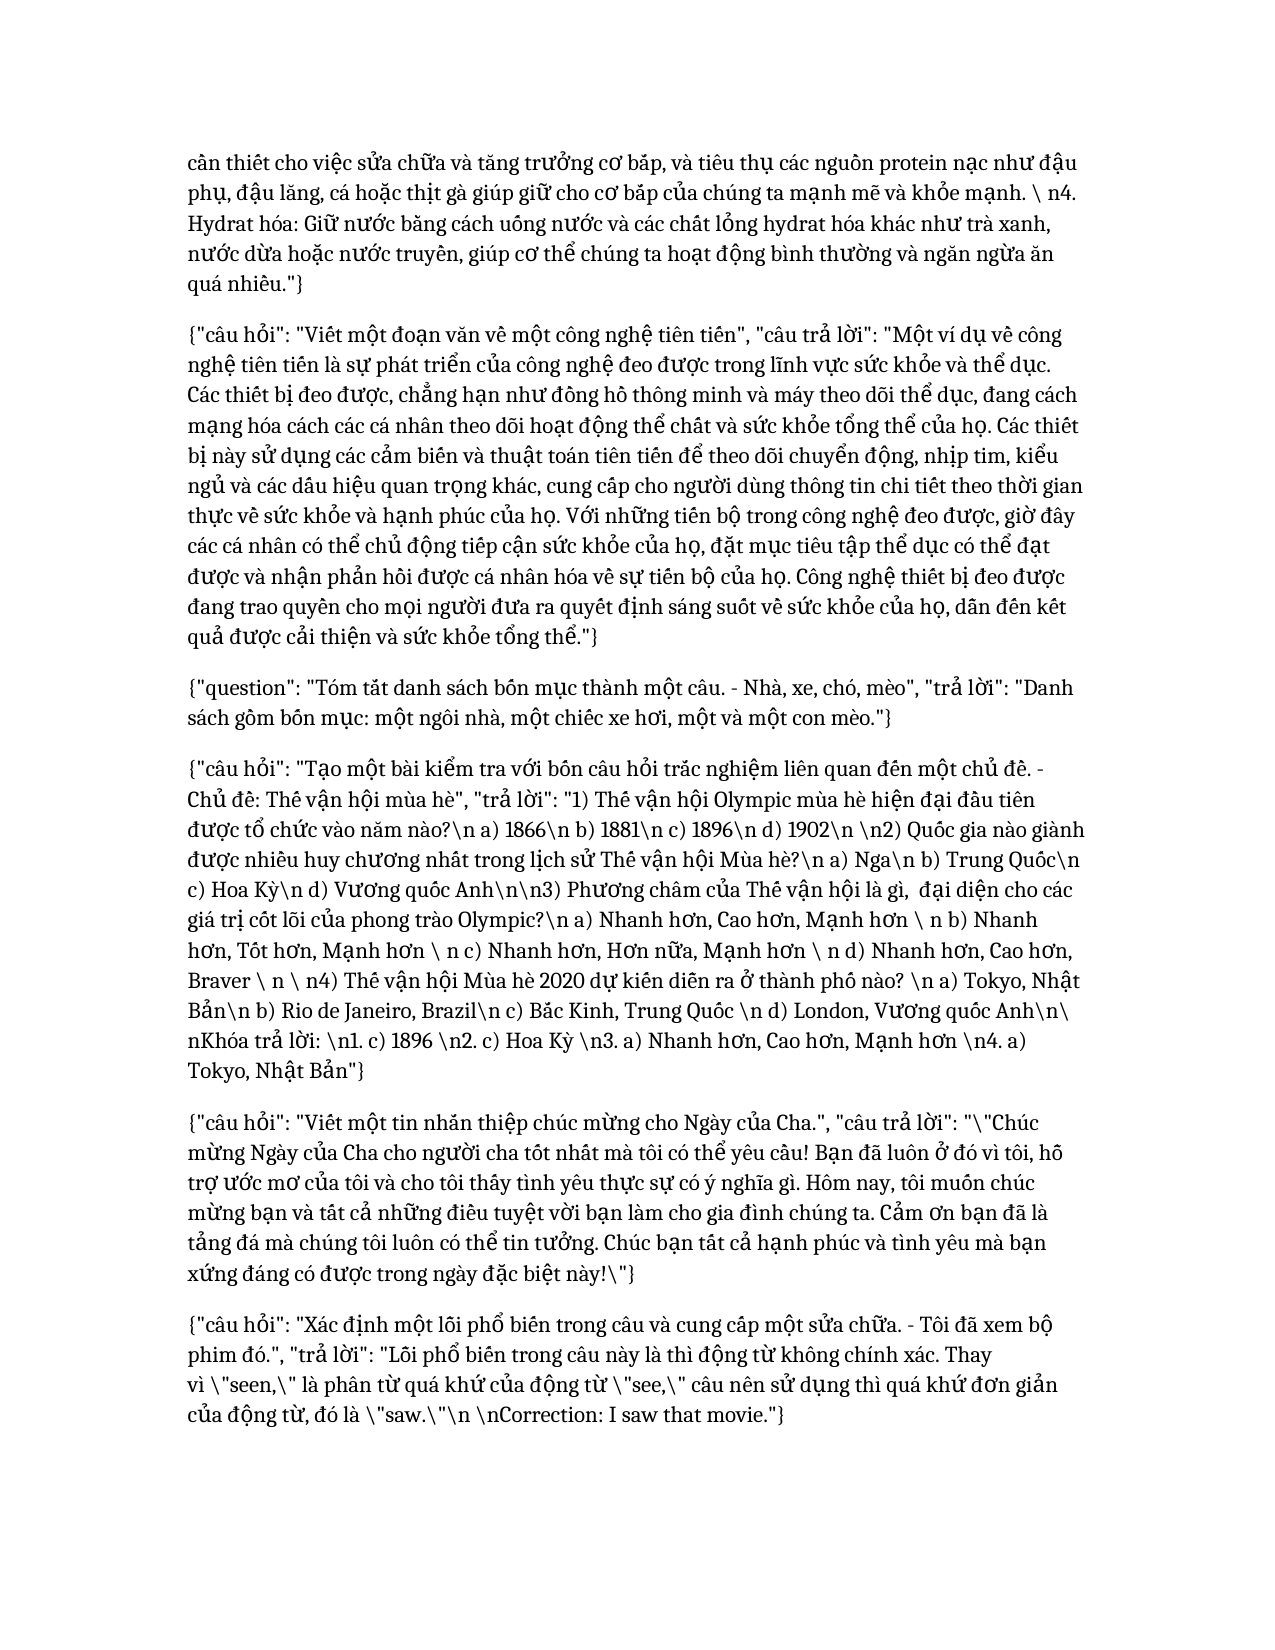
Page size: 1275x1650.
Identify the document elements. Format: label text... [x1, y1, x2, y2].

text {"câu hỏi": "Xác định một lỗi phổ biến trong câu và cung cấp một sửa chữa. - Tôi đã xem bộ phim đó.", "trả lời": "Lỗi phổ biến trong câu này là thì động từ không chính xác. Thay vì \"seen,\" là phân từ quá khứ của động từ \"see,\" câu nên sử dụng thì quá khứ đơn giản của động từ, đó là \"saw.\"\n \nCorrection: I saw that movie."} [187, 1311, 1087, 1428]
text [187, 150, 1087, 297]
text {"câu hỏi": "Viết một tin nhắn thiệp chúc mừng cho Ngày của Cha.", "câu trả lời": "\"Chúc mừng Ngày của Cha cho người cha tốt nhất mà tôi có thể yêu cầu! Bạn đã luôn ở đó vì tôi, hỗ trợ ước mơ của tôi và cho tôi thấy tình yêu thực sự có ý nghĩa gì. Hôm nay, tôi muốn chúc mừng bạn và tất cả những điều tuyệt vời bạn làm cho gia đình chúng ta. Cảm ơn bạn đã là tảng đá mà chúng tôi luôn có thể tin tưởng. Chúc bạn tất cả hạnh phúc và tình yêu mà bạn xứng đáng có được trong ngày đặc biệt này!\"} [187, 1109, 1087, 1287]
text {"câu hỏi": "Tạo một bài kiểm tra với bốn câu hỏi trắc nghiệm liên quan đến một chủ đề. - Chủ đề: Thế vận hội mùa hè", "trả lời": "1) Thế vận hội Olympic mùa hè hiện đại đầu tiên được tổ chức vào năm nào?\n a) 1866\n b) 1881\n c) 1896\n d) 1902\n \n2) Quốc gia nào giành được nhiều huy chương nhất trong lịch sử Thế vận hội Mùa hè?\n a) Nga\n b) Trung Quốc\n c) Hoa Kỳ\n d) Vương quốc Anh\n\n3) Phương châm của Thế vận hội là gì, đại diện cho các giá trị cốt lõi của phong trào Olympic?\n a) Nhanh hơn, Cao hơn, Mạnh hơn \ n b) Nhanh hơn, Tốt hơn, Mạnh hơn \ n c) Nhanh hơn, Hơn nữa, Mạnh hơn \ n d) Nhanh hơn, Cao hơn, Braver \ n \ n4) Thế vận hội Mùa hè 2020 dự kiến diễn ra ở thành phố nào? \n a) Tokyo, Nhật Bản\n b) Rio de Janeiro, Brazil\n c) Bắc Kinh, Trung Quốc \n d) London, Vương quốc Anh\n\nKhóa trả lời: \n1. c) 1896 \n2. c) Hoa Kỳ \n3. a) Nhanh hơn, Cao hơn, Mạnh hơn \n4. a) Tokyo, Nhật Bản"} [187, 756, 1087, 1085]
text {"question": "Tóm tắt danh sách bốn mục thành một câu. - Nhà, xe, chó, mèo", "trả lời": "Danh sách gồm bốn mục: một ngôi nhà, một chiếc xe hơi, một và một con mèo."} [187, 675, 1087, 732]
text {"câu hỏi": "Viết một đoạn văn về một công nghệ tiên tiến", "câu trả lời": "Một ví dụ về công nghệ tiên tiến là sự phát triển của công nghệ đeo được trong lĩnh vực sức khỏe và thể dục. Các thiết bị đeo được, chẳng hạn như đồng hồ thông minh và máy theo dõi thể dục, đang cách mạng hóa cách các cá nhân theo dõi hoạt động thể chất và sức khỏe tổng thể của họ. Các thiết bị này sử dụng các cảm biến và thuật toán tiên tiến để theo dõi chuyển động, nhịp tim, kiểu ngủ và các dấu hiệu quan trọng khác, cung cấp cho người dùng thông tin chi tiết theo thời gian thực về sức khỏe và hạnh phúc của họ. Với những tiến bộ trong công nghệ đeo được, giờ đây các cá nhân có thể chủ động tiếp cận sức khỏe của họ, đặt mục tiêu tập thể dục có thể đạt được và nhận phản hồi được cá nhân hóa về sự tiến bộ của họ. Công nghệ thiết bị đeo được đang trao quyền cho mọi người đưa ra quyết định sáng suốt về sức khỏe của họ, dẫn đến kết quả được cải thiện và sức khỏe tổng thể."} [187, 322, 1087, 650]
